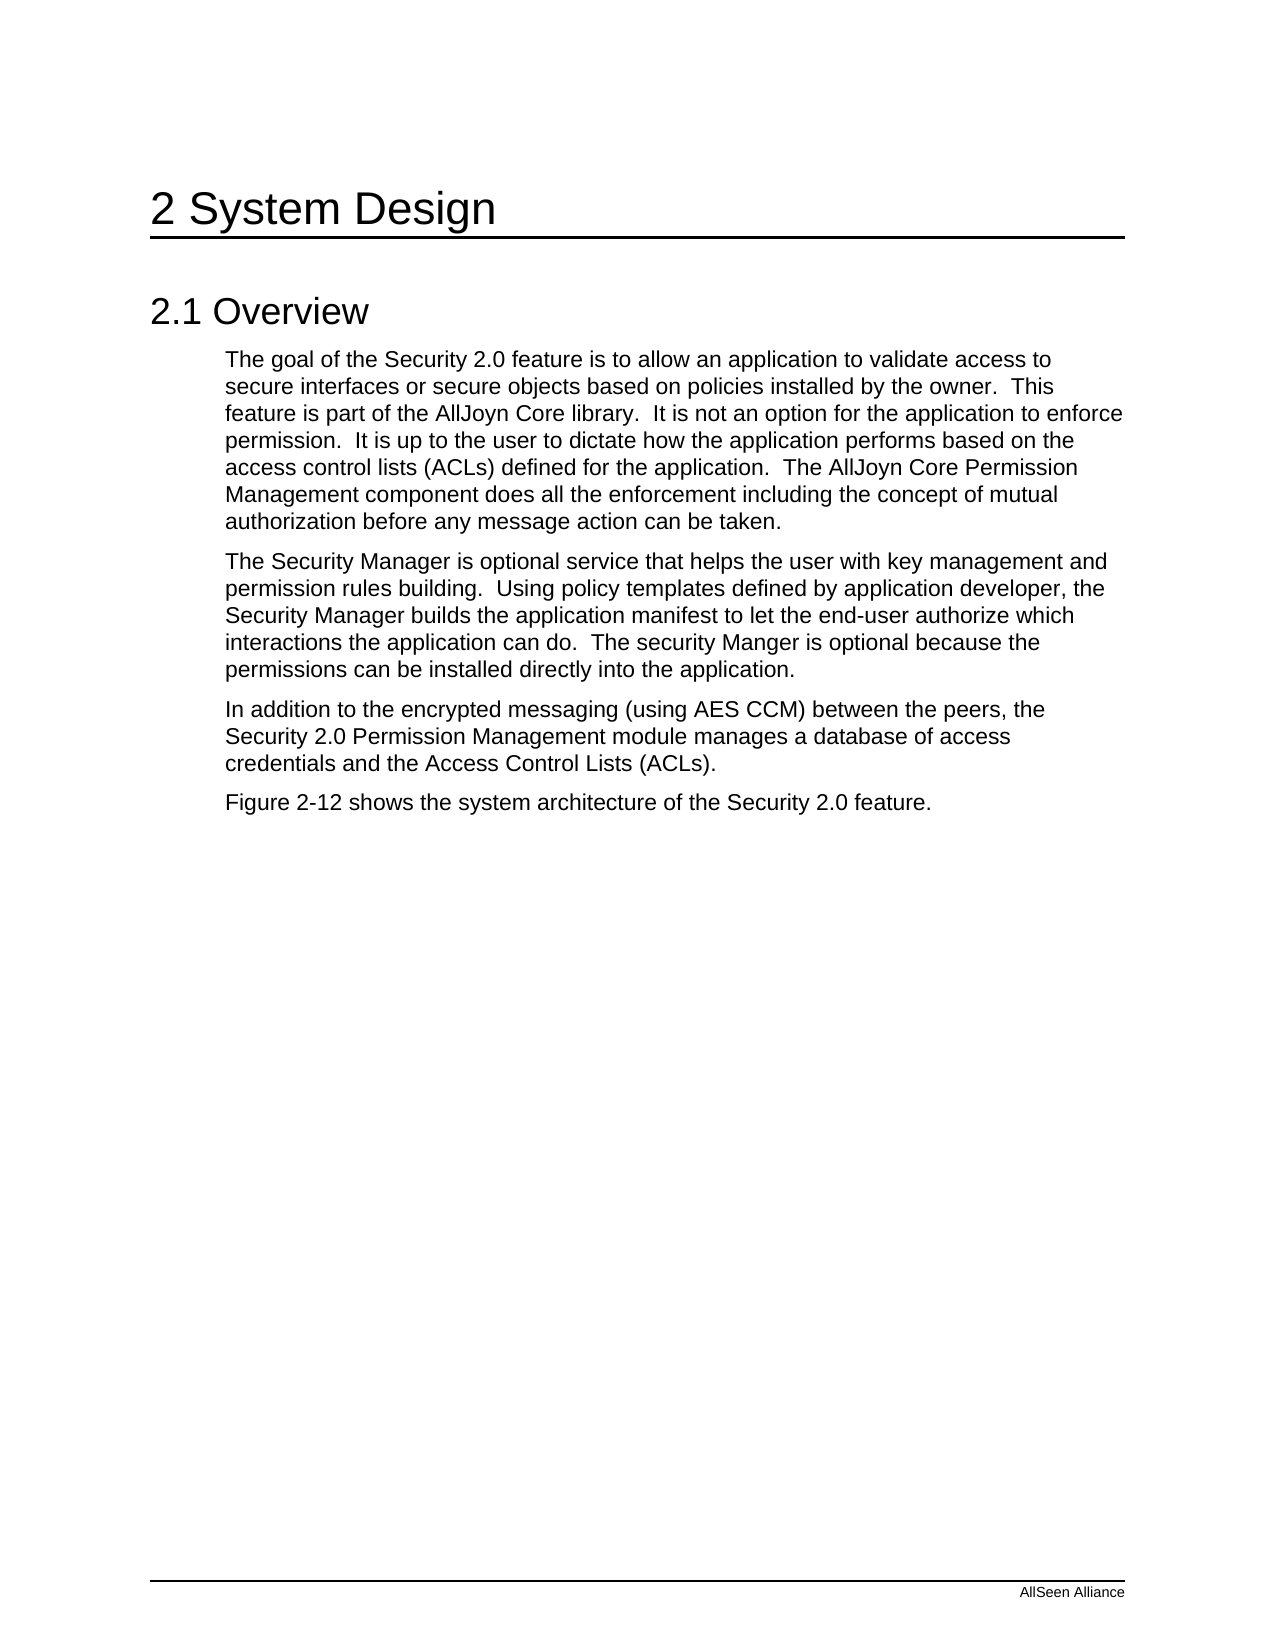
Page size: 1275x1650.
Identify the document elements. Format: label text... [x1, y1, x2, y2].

subtitle System Design [150, 181, 1125, 236]
text In addition to the encrypted messaging (using AES CCM) between the peers, the Security 2.0 Permission Management module manages a database of access credentials and the Access Control Lists (ACLs). [225, 695, 1125, 776]
subtitle Overview [150, 289, 1125, 332]
text Figure 2-1 shows the system architecture of the Security 2.0 feature. [225, 788, 1125, 816]
text The Security Manager is optional service that helps the user with key management and permission rules building. Using policy templates defined by application developer, the Security Manager builds the application manifest to let the end-user authorize which interactions the application can do. The security Manger is optional because the permissions can be installed directly into the application. [225, 547, 1125, 682]
text The goal of the Security 2.0 feature is to allow an application to validate access to secure interfaces or secure objects based on policies installed by the owner. This feature is part of the AllJoyn Core library. It is not an option for the application to enforce permission. It is up to the user to dictate how the application performs based on the access control lists (ACLs) defined for the application. The AllJoyn Core Permission Management component does all the enforcement including the concept of mutual authorization before any message action can be taken. [225, 345, 1125, 534]
